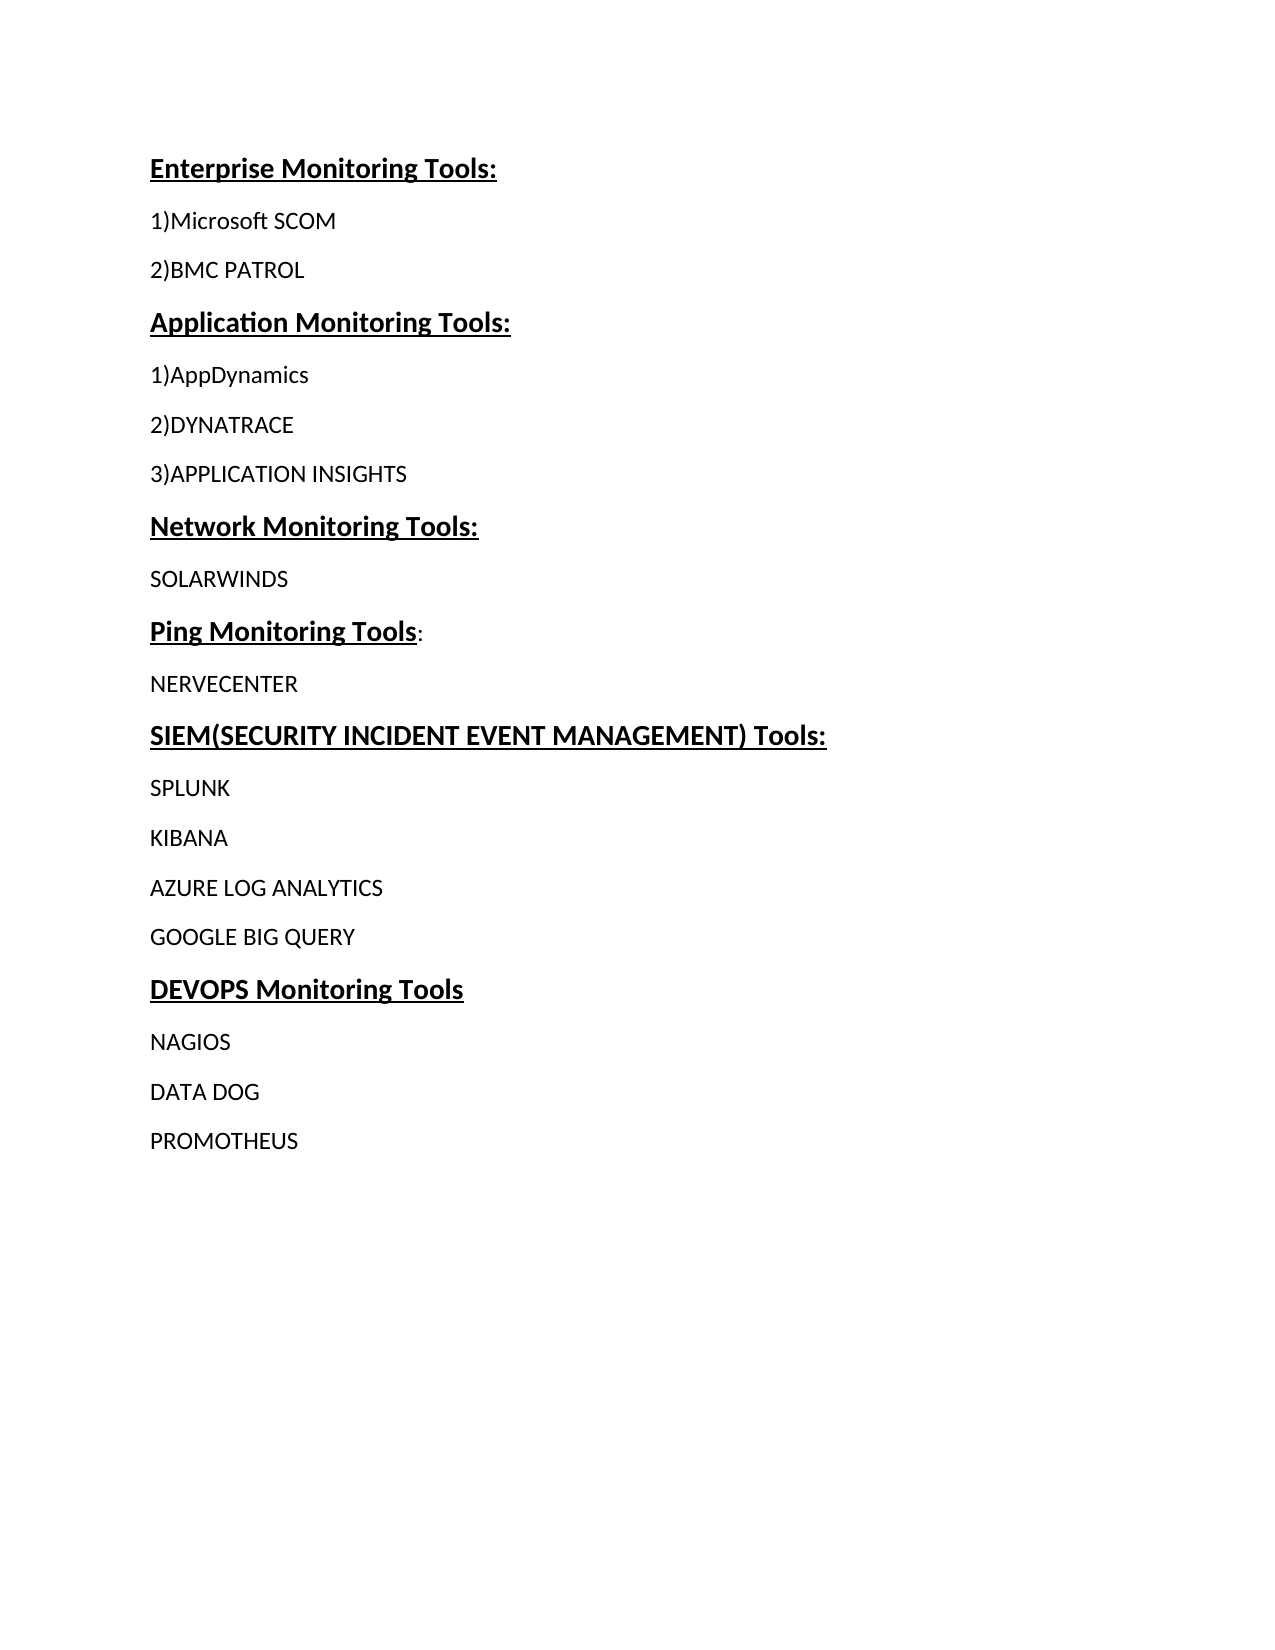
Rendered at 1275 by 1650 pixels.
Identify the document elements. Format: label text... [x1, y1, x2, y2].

text DEVOPS Monitoring Tools [150, 971, 1125, 1007]
text GOOGLE BIG QUERY [150, 921, 1125, 952]
text 1)Microsoft SCOM [150, 205, 1125, 236]
text SIEM(SECURITY INCIDENT EVENT MANAGEMENT) Tools: [150, 717, 1125, 753]
text KIBANA [150, 822, 1125, 853]
text SOLARWINDS [150, 563, 1125, 594]
text PROMOTHEUS [150, 1125, 1125, 1156]
text DATA DOG [150, 1076, 1125, 1106]
text Ping Monitoring Tools: [150, 613, 1125, 648]
text NERVECENTER [150, 668, 1125, 698]
text 2)DYNATRACE [150, 409, 1125, 439]
text NAGIOS [150, 1026, 1125, 1057]
text AZURE LOG ANALYTICS [150, 872, 1125, 902]
text Application Monitoring Tools: [150, 304, 1125, 340]
text Network Monitoring Tools: [150, 508, 1125, 544]
text SPLUNK [150, 773, 1125, 803]
text 1)AppDynamics [150, 359, 1125, 390]
text 2)BMC PATROL [150, 255, 1125, 285]
text Enterprise Monitoring Tools: [150, 150, 1125, 186]
text 3)APPLICATION INSIGHTS [150, 458, 1125, 489]
